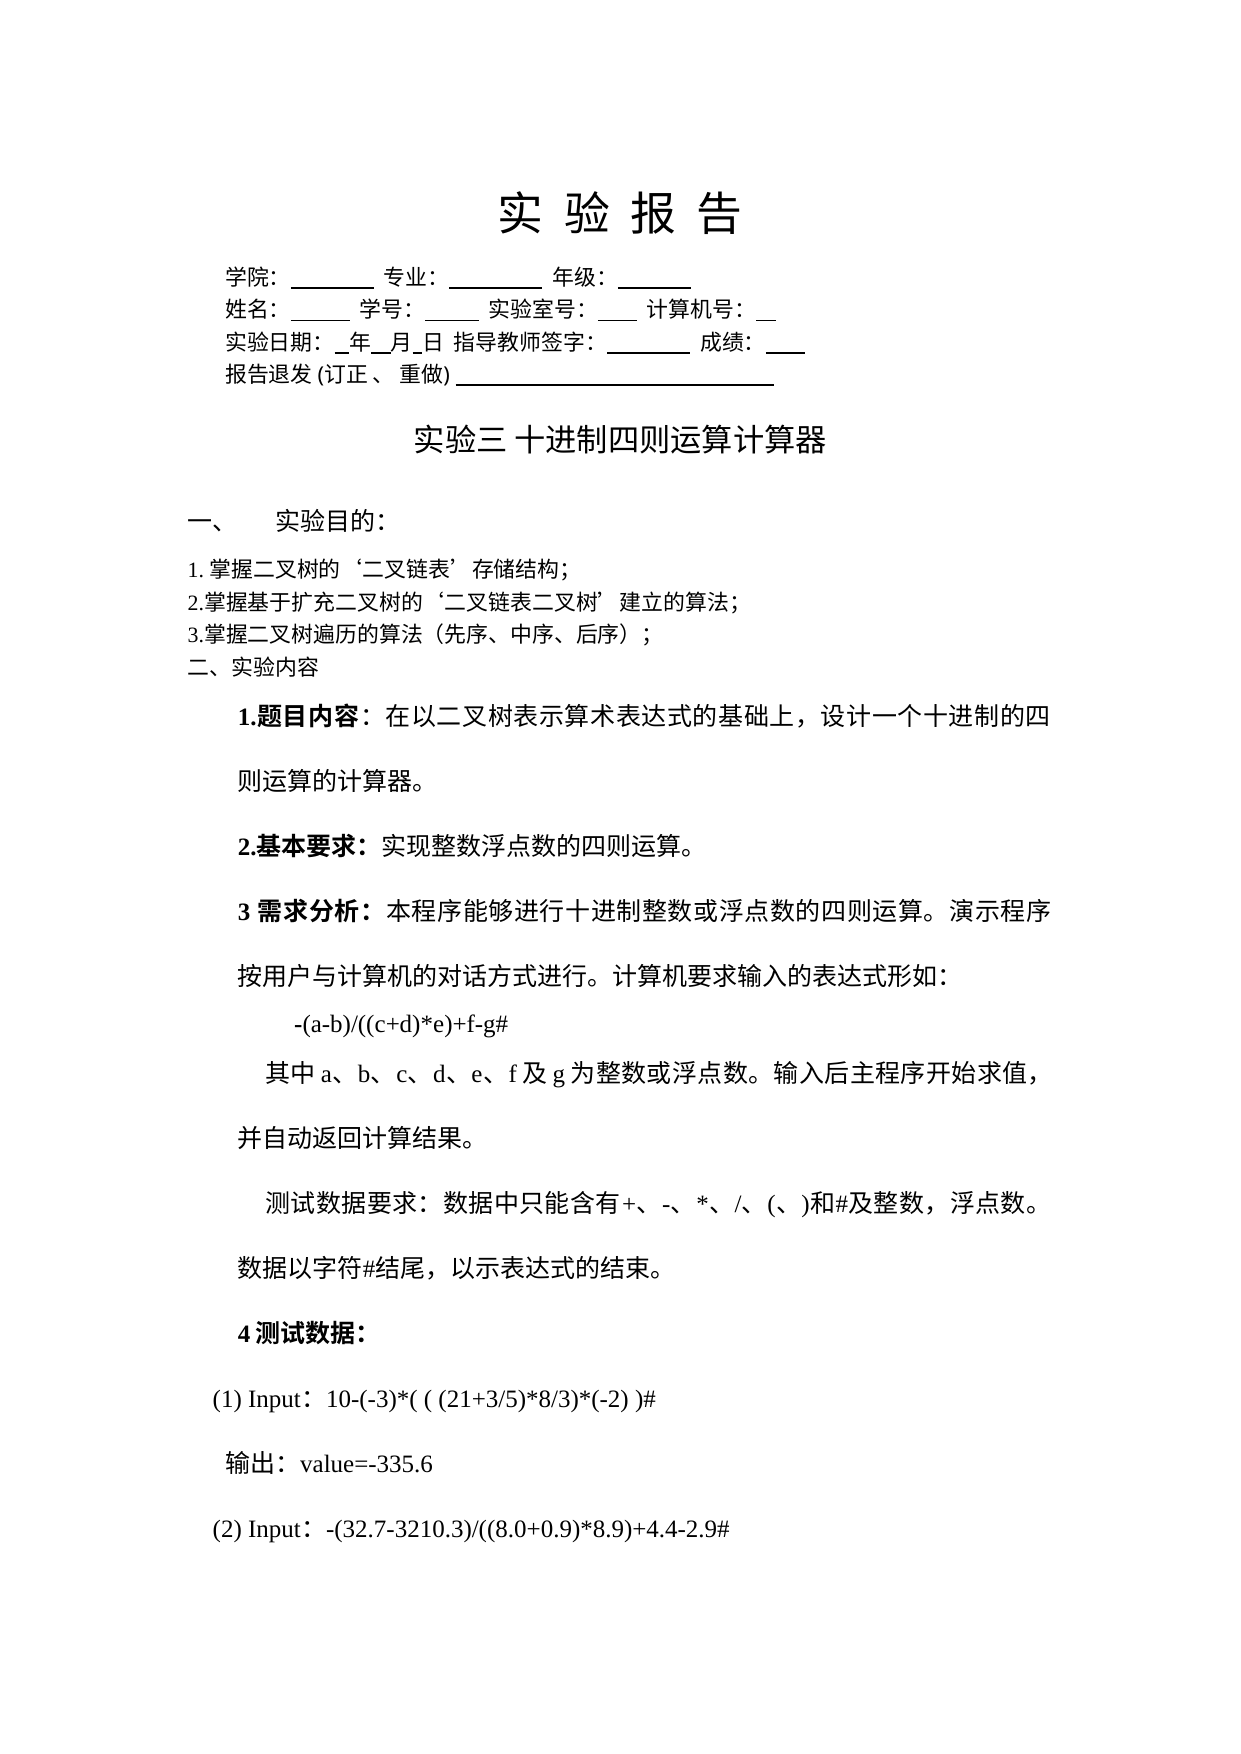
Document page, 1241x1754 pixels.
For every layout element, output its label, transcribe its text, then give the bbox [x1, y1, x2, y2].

text 输出：value=-335.6 [187, 1429, 1053, 1494]
text 实验三 十进制四则运算计算器 [187, 406, 1053, 471]
text 报告退发 (订正 、 重做) [187, 357, 1027, 389]
text 测试数据要求：数据中只能含有+、-、*、/、(、)和#及整数，浮点数。数据以字符#结尾，以示表达式的结束。 [238, 1169, 1053, 1299]
text 3 需求分析：本程序能够进行十进制整数或浮点数的四则运算。演示程序按用户与计算机的对话方式进行。计算机要求输入的表达式形如： [238, 877, 1053, 1007]
text 1.题目内容：在以二叉树表示算术表达式的基础上，设计一个十进制的四则运算的计算器。 [238, 682, 1053, 812]
text 姓名： 学号： 实验室号： 计算机号： [187, 292, 1027, 324]
text (1) Input：10-(-3)*( ( (21+3/5)*8/3)*(-2) )# [187, 1364, 1053, 1429]
text 4测试数据： [238, 1299, 1053, 1364]
list 实验目的： [187, 487, 1053, 552]
text 实验日期： 年 月 日 指导教师签字： 成绩： [187, 324, 1027, 357]
text 实 验 报 告 [187, 162, 1053, 259]
text 2.基本要求：实现整数浮点数的四则运算。 [238, 812, 1053, 877]
text (2) Input：-(32.7-3210.3)/((8.0+0.9)*8.9)+4.4-2.9# [187, 1494, 1053, 1559]
text -(a-b)/((c+d)*e)+f-g# [238, 1007, 1053, 1039]
text 其中a、b、c、d、e、f及g为整数或浮点数。输入后主程序开始求值，并自动返回计算结果。 [238, 1039, 1053, 1169]
text 学院： 专业： 年级： [187, 259, 1027, 292]
